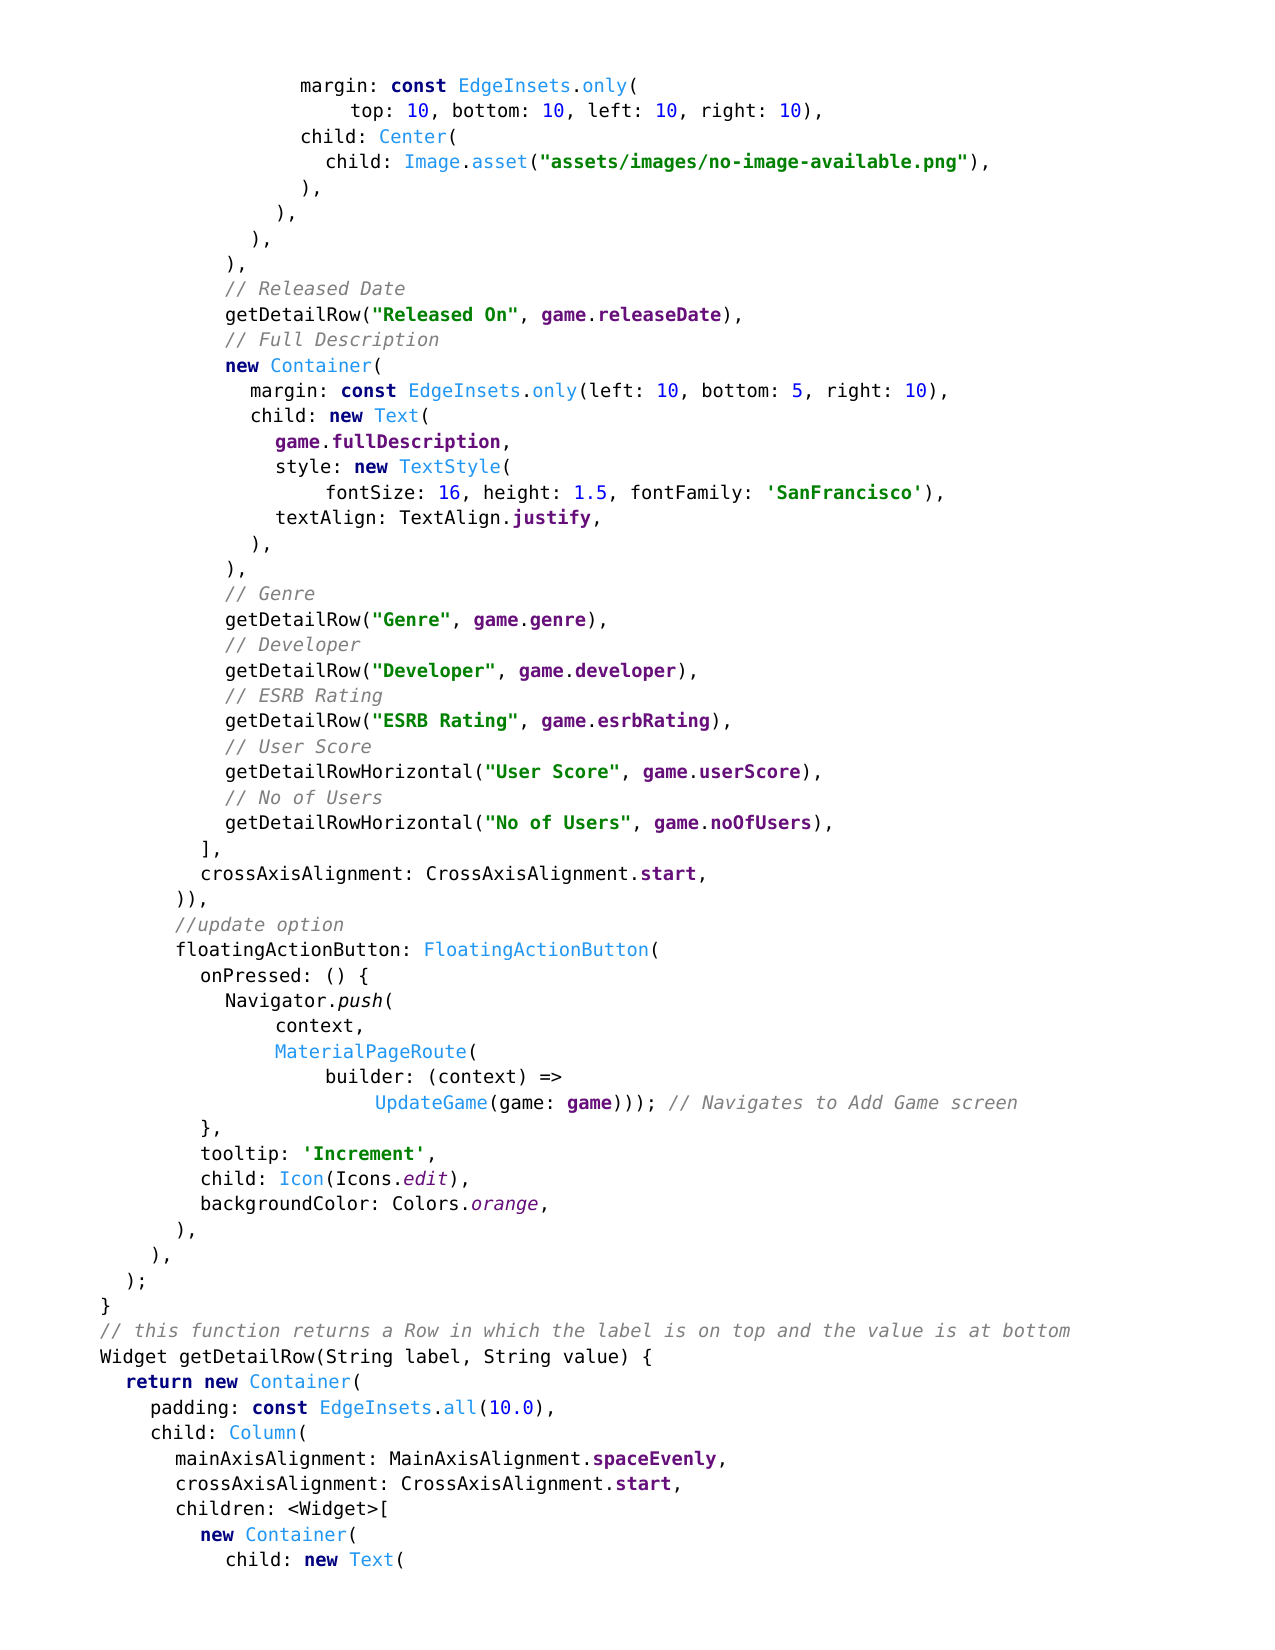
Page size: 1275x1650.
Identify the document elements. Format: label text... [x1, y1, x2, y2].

text new Container( [75, 1524, 1200, 1546]
text // this function returns a Row in which the label is on top and the value is at bottom [75, 1320, 1200, 1342]
text margin: const EdgeInsets.only( [75, 75, 1200, 97]
text builder: (context) => [75, 1066, 1200, 1088]
text // ESRB Rating [75, 685, 1200, 707]
text // No of Users [75, 787, 1200, 808]
text ), [75, 532, 1200, 554]
text fontSize: 16, height: 1.5, fontFamily: 'SanFrancisco'), [75, 482, 1200, 503]
text // Full Description [75, 329, 1200, 351]
text margin: const EdgeInsets.only(left: 10, bottom: 5, right: 10), [75, 380, 1200, 402]
text children: <Widget>[ [75, 1498, 1200, 1520]
text new Container( [75, 354, 1200, 376]
text // Genre [75, 583, 1200, 605]
text backgroundColor: Colors.orange, [75, 1193, 1200, 1215]
text getDetailRowHorizontal("No of Users", game.noOfUsers), [75, 812, 1200, 834]
text tooltip: 'Increment', [75, 1142, 1200, 1164]
text }, [75, 1117, 1200, 1139]
text child: Image.asset("assets/images/no-image-available.png"), [75, 151, 1200, 173]
text //update option [75, 914, 1200, 936]
text style: new TextStyle( [75, 456, 1200, 478]
text getDetailRow("ESRB Rating", game.esrbRating), [75, 710, 1200, 732]
text ), [75, 253, 1200, 275]
text floatingActionButton: FloatingActionButton( [75, 939, 1200, 961]
text padding: const EdgeInsets.all(10.0), [75, 1397, 1200, 1418]
text return new Container( [75, 1371, 1200, 1393]
text // Developer [75, 634, 1200, 656]
text getDetailRow("Genre", game.genre), [75, 609, 1200, 631]
text top: 10, bottom: 10, left: 10, right: 10), [75, 100, 1200, 122]
text ), [75, 558, 1200, 580]
text child: Column( [75, 1422, 1200, 1444]
text ), [75, 1219, 1200, 1241]
text context, [75, 1015, 1200, 1037]
text // Released Date [75, 278, 1200, 300]
text game.fullDescription, [75, 431, 1200, 453]
text crossAxisAlignment: CrossAxisAlignment.start, [75, 1473, 1200, 1495]
text crossAxisAlignment: CrossAxisAlignment.start, [75, 863, 1200, 885]
text child: new Text( [75, 405, 1200, 427]
text child: Center( [75, 126, 1200, 148]
text ), [75, 1244, 1200, 1266]
text onPressed: () { [75, 964, 1200, 986]
text ], [75, 837, 1200, 859]
text getDetailRow("Developer", game.developer), [75, 659, 1200, 681]
text Widget getDetailRow(String label, String value) { [75, 1346, 1200, 1368]
text Navigator.push( [75, 990, 1200, 1012]
text child: new Text( [75, 1549, 1200, 1571]
text mainAxisAlignment: MainAxisAlignment.spaceEvenly, [75, 1447, 1200, 1469]
text textAlign: TextAlign.justify, [75, 507, 1200, 529]
text } [75, 1295, 1200, 1317]
text // User Score [75, 736, 1200, 758]
text getDetailRowHorizontal("User Score", game.userScore), [75, 761, 1200, 783]
text MaterialPageRoute( [75, 1041, 1200, 1063]
text )), [75, 888, 1200, 910]
text ); [75, 1269, 1200, 1291]
text UpdateGame(game: game))); // Navigates to Add Game screen [75, 1092, 1200, 1113]
text getDetailRow("Released On", game.releaseDate), [75, 304, 1200, 326]
text child: Icon(Icons.edit), [75, 1168, 1200, 1190]
text ), [75, 202, 1200, 224]
text ), [75, 177, 1200, 198]
text ), [75, 227, 1200, 249]
